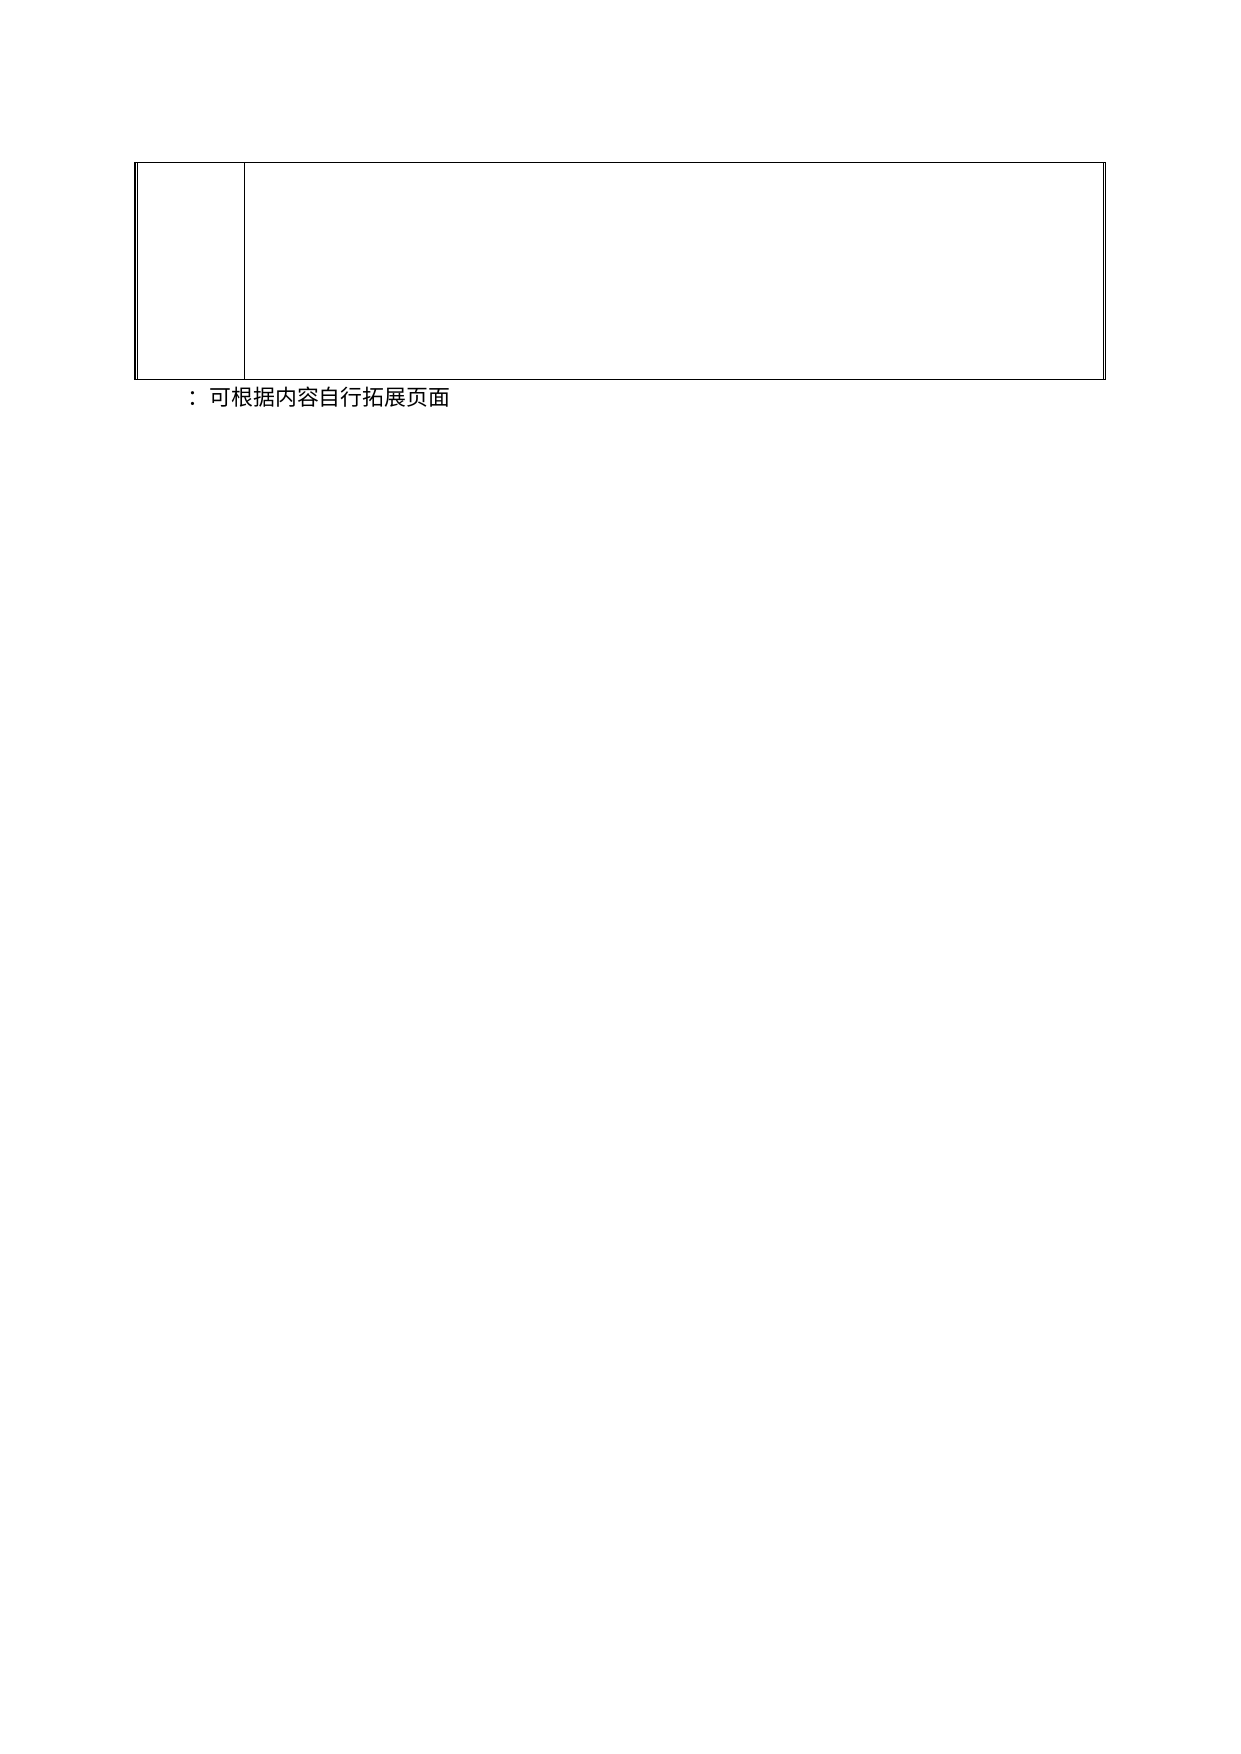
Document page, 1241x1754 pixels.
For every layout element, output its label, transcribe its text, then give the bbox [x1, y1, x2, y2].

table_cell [245, 163, 1103, 379]
text ：可根据内容自行拓展页面 [187, 380, 1053, 412]
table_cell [138, 163, 244, 379]
